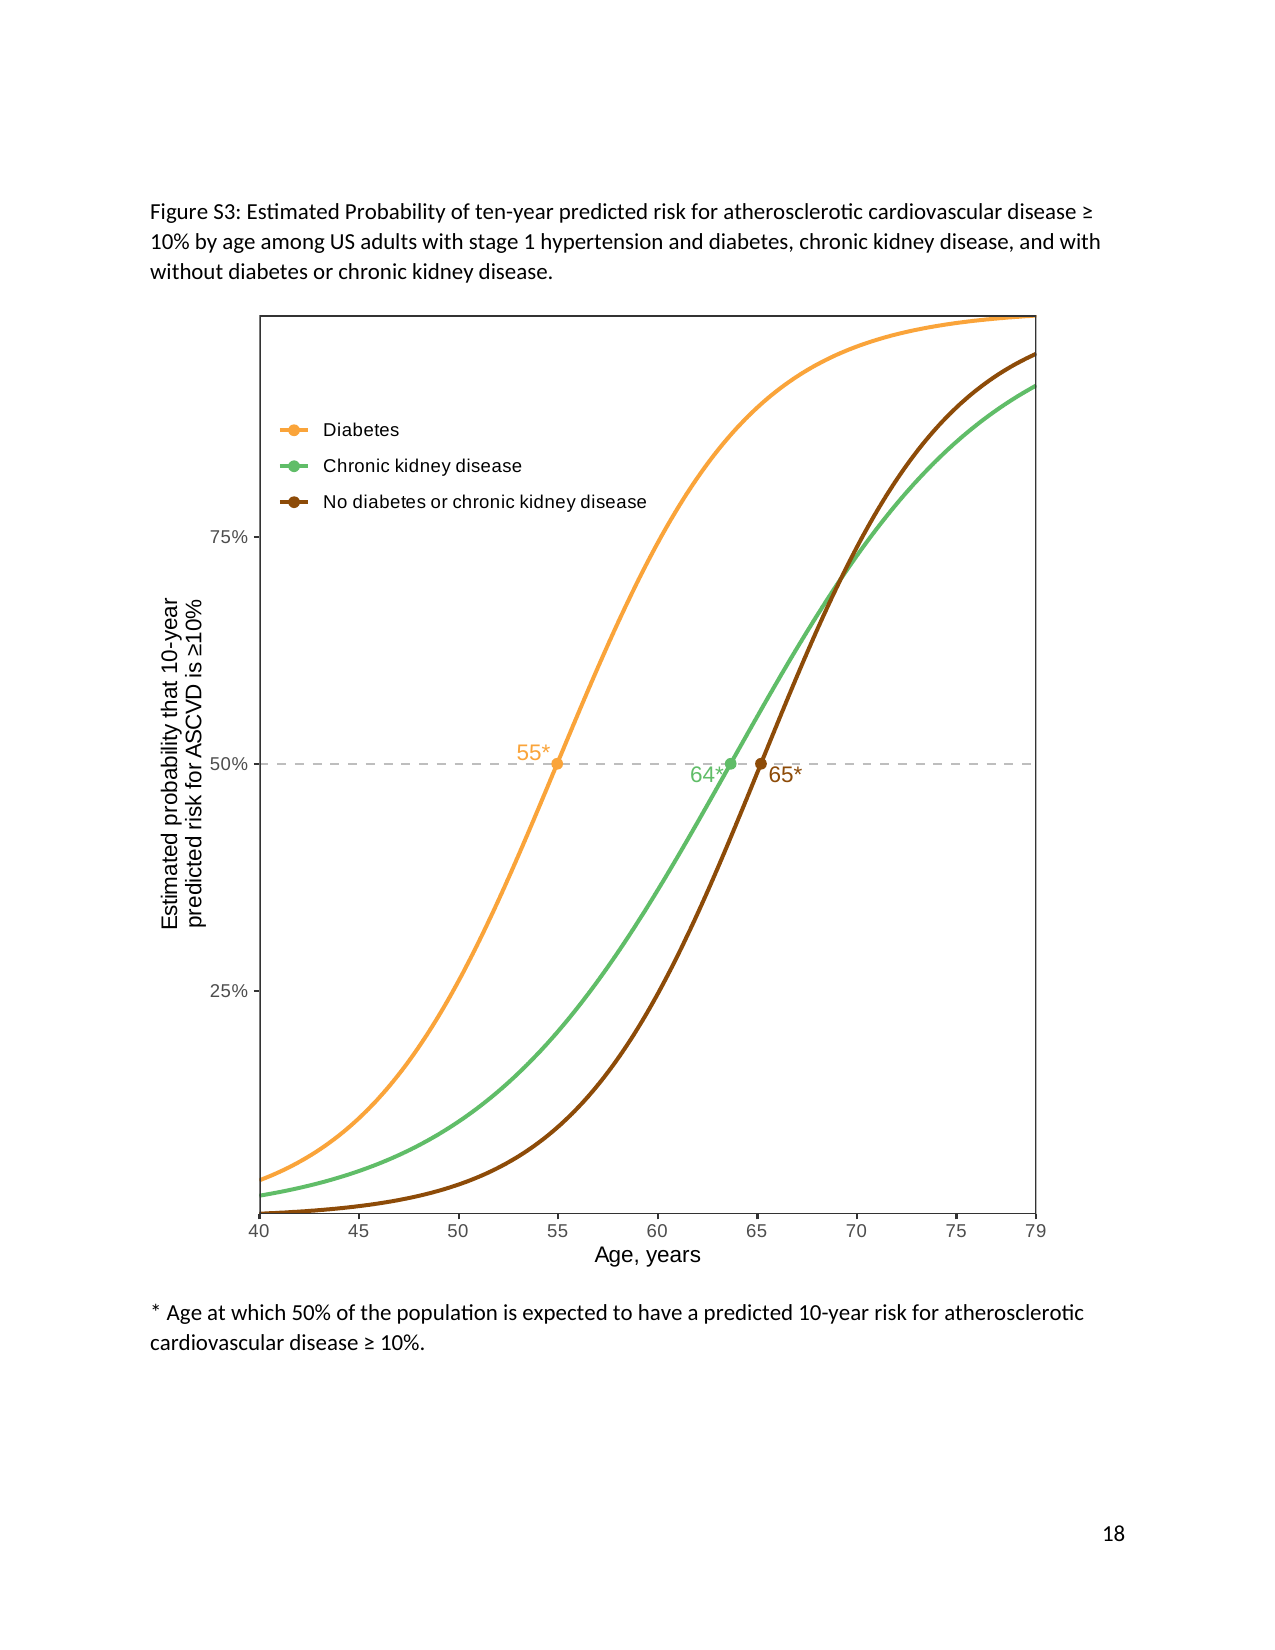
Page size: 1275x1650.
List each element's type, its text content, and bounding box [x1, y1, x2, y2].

text Figure S3: Estimated Probability of ten-year predicted risk for atherosclerotic cardiovascular disease ≥ 10% by age among US adults with stage 1 hypertension and diabetes, chronic kidney disease, and with without diabetes or chronic kidney disease. [150, 197, 1125, 285]
text * Age at which 50% of the population is expected to have a predicted 10-year risk for atherosclerotic cardiovascular disease ≥ 10%. [150, 1298, 1125, 1356]
